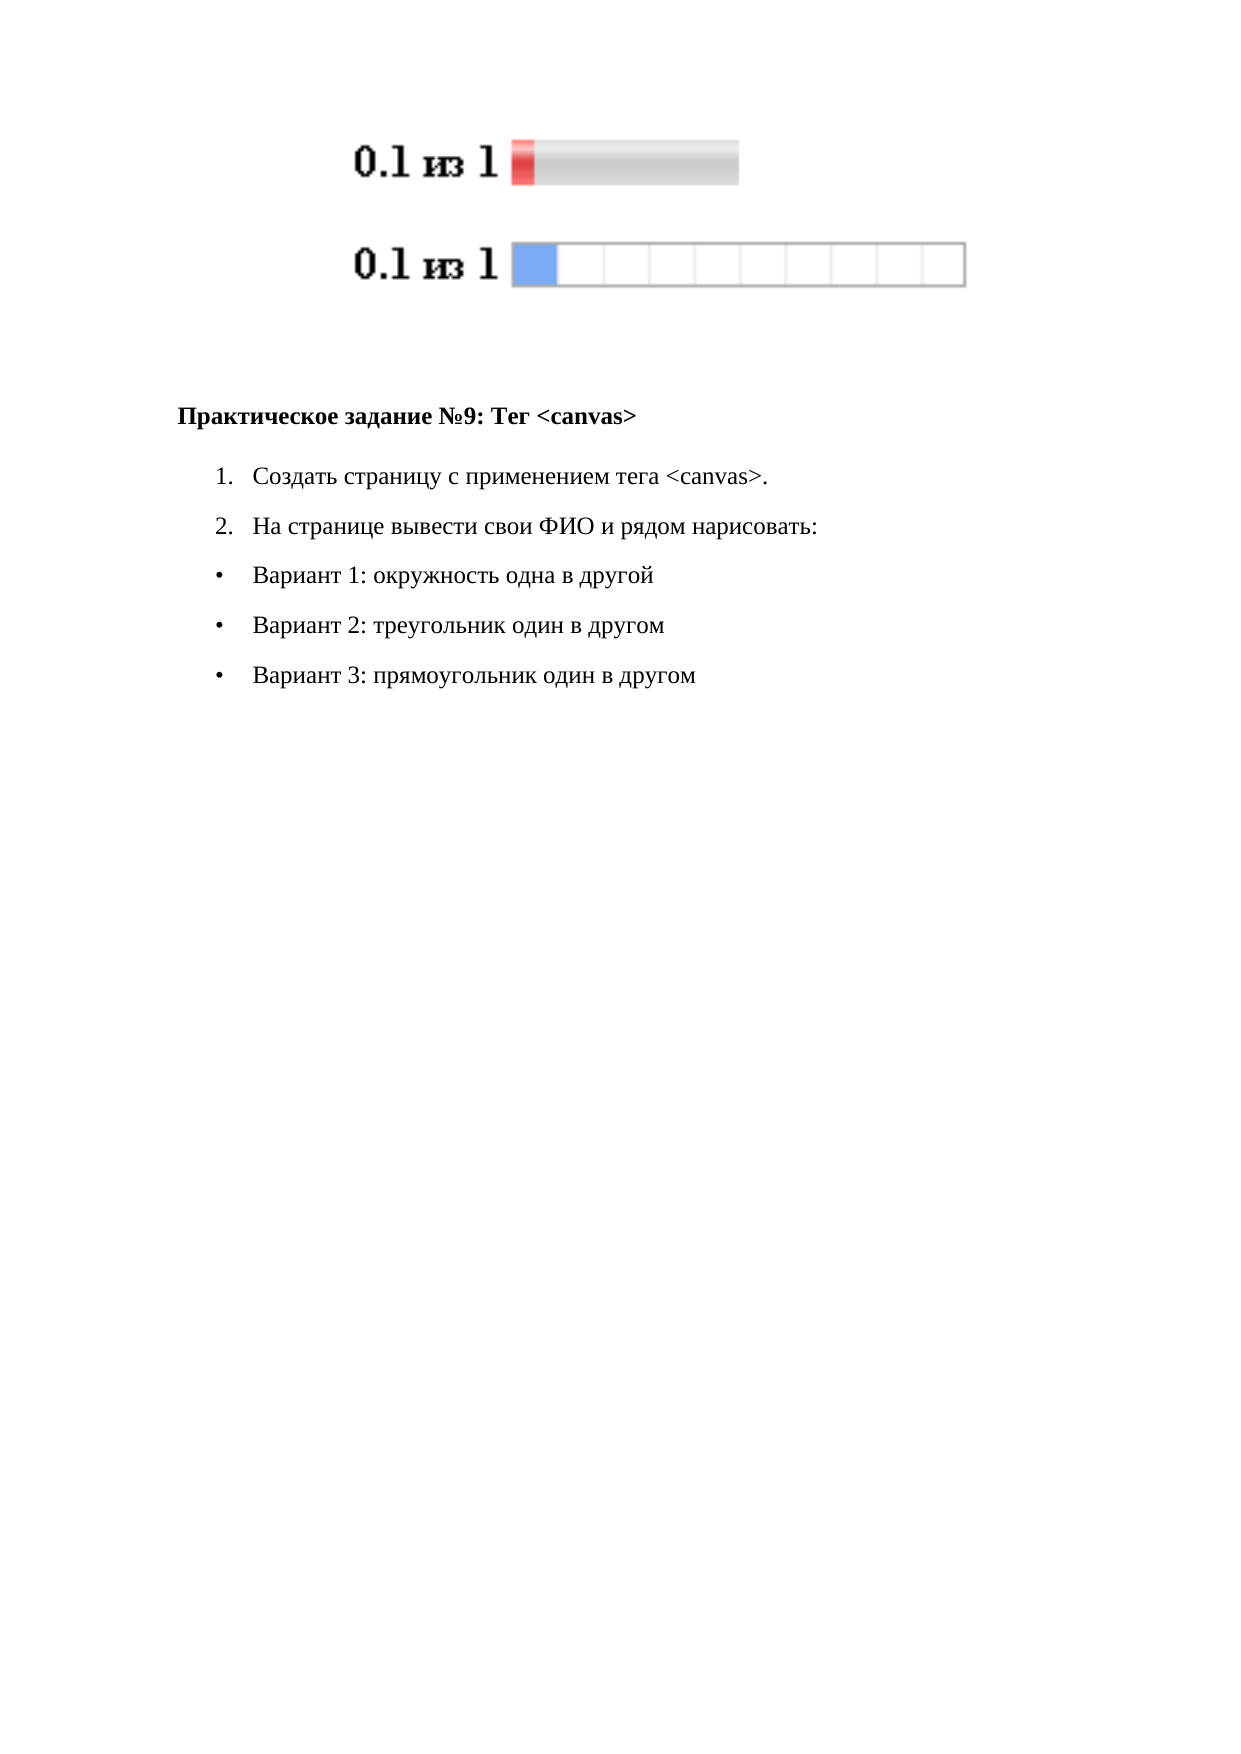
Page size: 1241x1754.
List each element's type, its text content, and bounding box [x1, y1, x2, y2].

list Вариант 1: окружность одна в другой [215, 561, 1152, 589]
list На странице вывести свои ФИО и рядом нарисовать: [215, 511, 1152, 539]
picture [342, 118, 987, 311]
list Вариант 3: прямоугольник один в другом [215, 660, 1152, 689]
text Практическое задание №9: Тег <canvas> [177, 401, 1152, 430]
list Создать страницу с применением тега <canvas>. [215, 461, 1152, 490]
list Вариант 2: треугольник один в другом [215, 610, 1152, 639]
